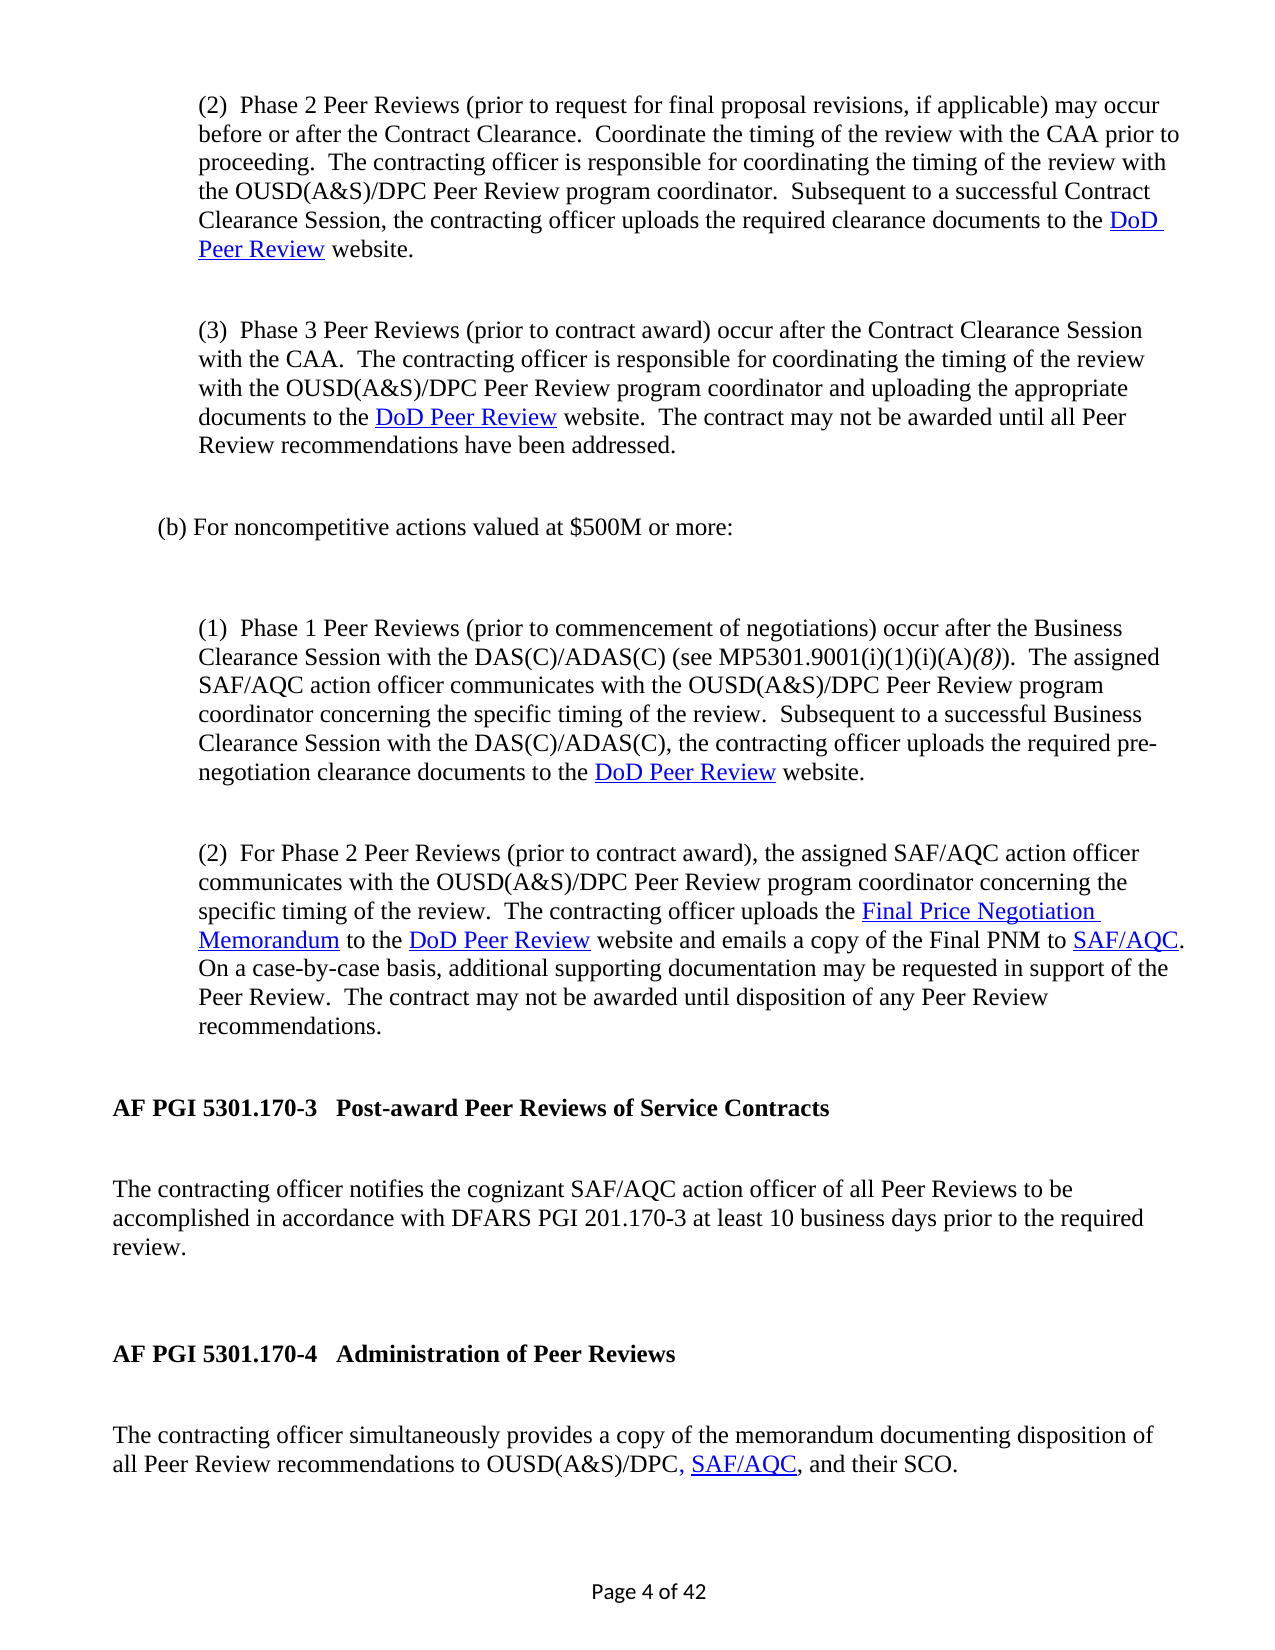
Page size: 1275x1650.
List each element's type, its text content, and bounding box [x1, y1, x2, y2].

list (2) Phase 2 Peer Reviews (prior to request for final proposal revisions, if applicable) may occur before or after the Contract Clearance. Coordinate the timing of the review with the CAA prior to proceeding. The contracting officer is responsible for coordinating the timing of the review with the OUSD(A&S)/DPC Peer Review program coordinator. Subsequent to a successful Contract Clearance Session, the contracting officer uploads the required clearance documents to the DoD Peer Review website. [198, 90, 1185, 262]
list (b) For noncompetitive actions valued at $500M or more: [157, 512, 1185, 541]
list (3) Phase 3 Peer Reviews (prior to contract award) occur after the Contract Clearance Session with the CAA. The contracting officer is responsible for coordinating the timing of the review with the OUSD(A&S)/DPC Peer Review program coordinator and uploading the appropriate documents to the DoD Peer Review website. The contract may not be awarded until all Peer Review recommendations have been addressed. [198, 316, 1185, 459]
subtitle AF PGI 5301.170-3 Post-award Peer Reviews of Service Contracts [112, 1093, 1185, 1122]
text The contracting officer simultaneously provides a copy of the memorandum documenting disposition of all Peer Review recommendations to OUSD(A&S)/DPC, SAF/AQC, and their SCO. [112, 1421, 1185, 1478]
text The contracting officer notifies the cognizant SAF/AQC action officer of all Peer Reviews to be accomplished in accordance with DFARS PGI 201.170-3 at least 10 business days prior to the required review. [112, 1174, 1185, 1261]
list (2) For Phase 2 Peer Reviews (prior to contract award), the assigned SAF/AQC action officer communicates with the OUSD(A&S)/DPC Peer Review program coordinator concerning the specific timing of the review. The contracting officer uploads the Final Price Negotiation Memorandum to the DoD Peer Review website and emails a copy of the Final PNM to SAF/AQC. On a case-by-case basis, additional supporting documentation may be requested in support of the Peer Review. The contract may not be awarded until disposition of any Peer Review recommendations. [198, 838, 1185, 1040]
list (1) Phase 1 Peer Reviews (prior to commencement of negotiations) occur after the Business Clearance Session with the DAS(C)/ADAS(C) (see MP5301.9001(i)(1)(i)(A)(8)). The assigned SAF/AQC action officer communicates with the OUSD(A&S)/DPC Peer Review program coordinator concerning the specific timing of the review. Subsequent to a successful Business Clearance Session with the DAS(C)/ADAS(C), the contracting officer uploads the required pre-negotiation clearance documents to the DoD Peer Review website. [198, 613, 1185, 786]
subtitle AF PGI 5301.170-4 Administration of Peer Reviews [112, 1339, 1185, 1368]
